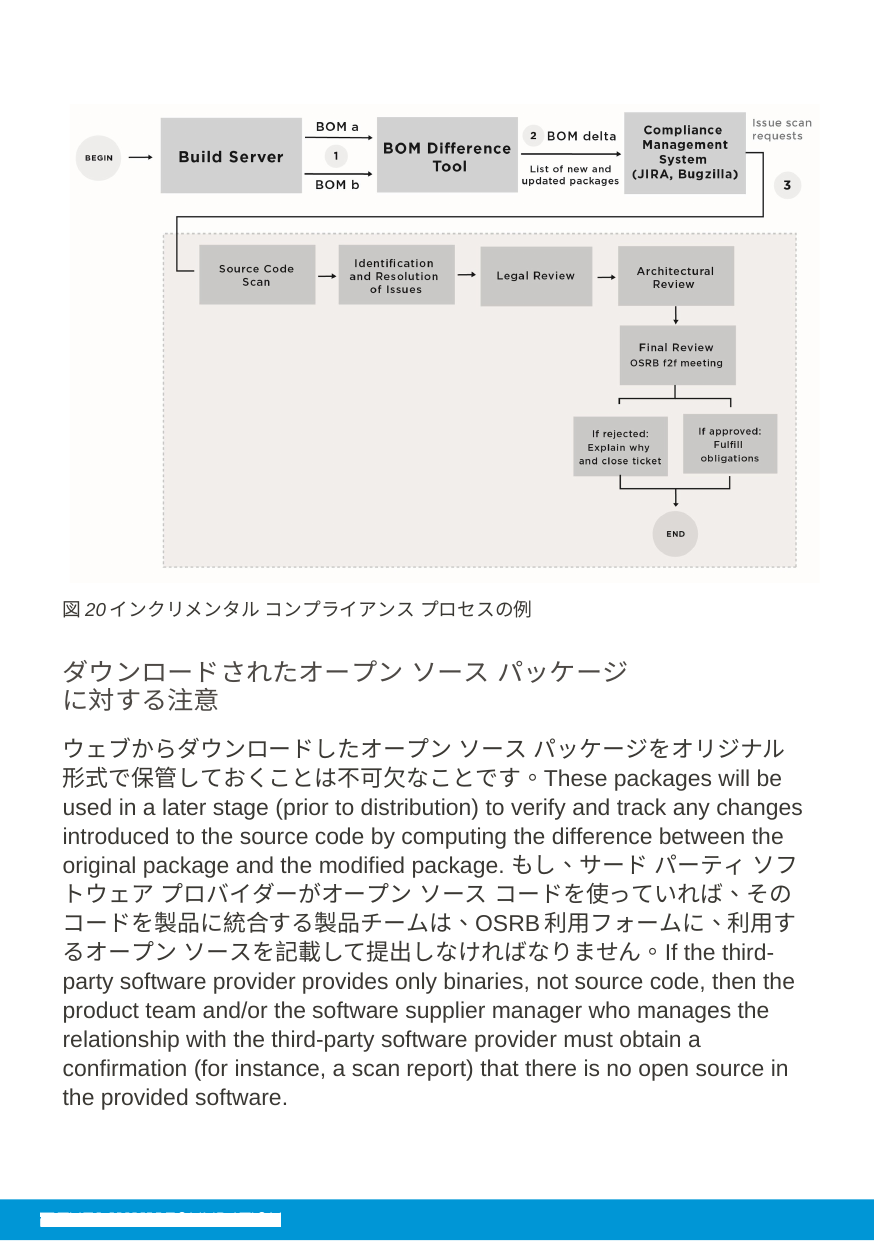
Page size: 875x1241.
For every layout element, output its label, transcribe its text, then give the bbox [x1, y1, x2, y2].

text ウェブからダウンロードしたオープン ソース パッケージをオリジナル形式で保管しておくことは不可欠なことです。These packages will be used in a later stage (prior to distribution) to verify and track any changes introduced to the source code by computing the difference between the original package and the modified package. もし、サード パーティ ソフトウェア プロバイダーがオープン ソース コードを使っていれば、そのコードを製品に統合する製品チームは、OSRB利用フォームに、利用するオープン ソースを記載して提出しなければなりません。If the third-party software provider provides only binaries, not source code, then the product team and/or the software supplier manager who manages the relationship with the third-party software provider must obtain a confirmation (for instance, a scan report) that there is no open source in the provided software. [62, 736, 806, 1110]
text 図20インクリメンタル コンプライアンス プロセスの例 [62, 599, 646, 621]
picture [69, 104, 820, 583]
picture [41, 1213, 280, 1226]
subtitle ダウンロードされたオープン ソース パッケージに対する注意 [62, 658, 646, 715]
